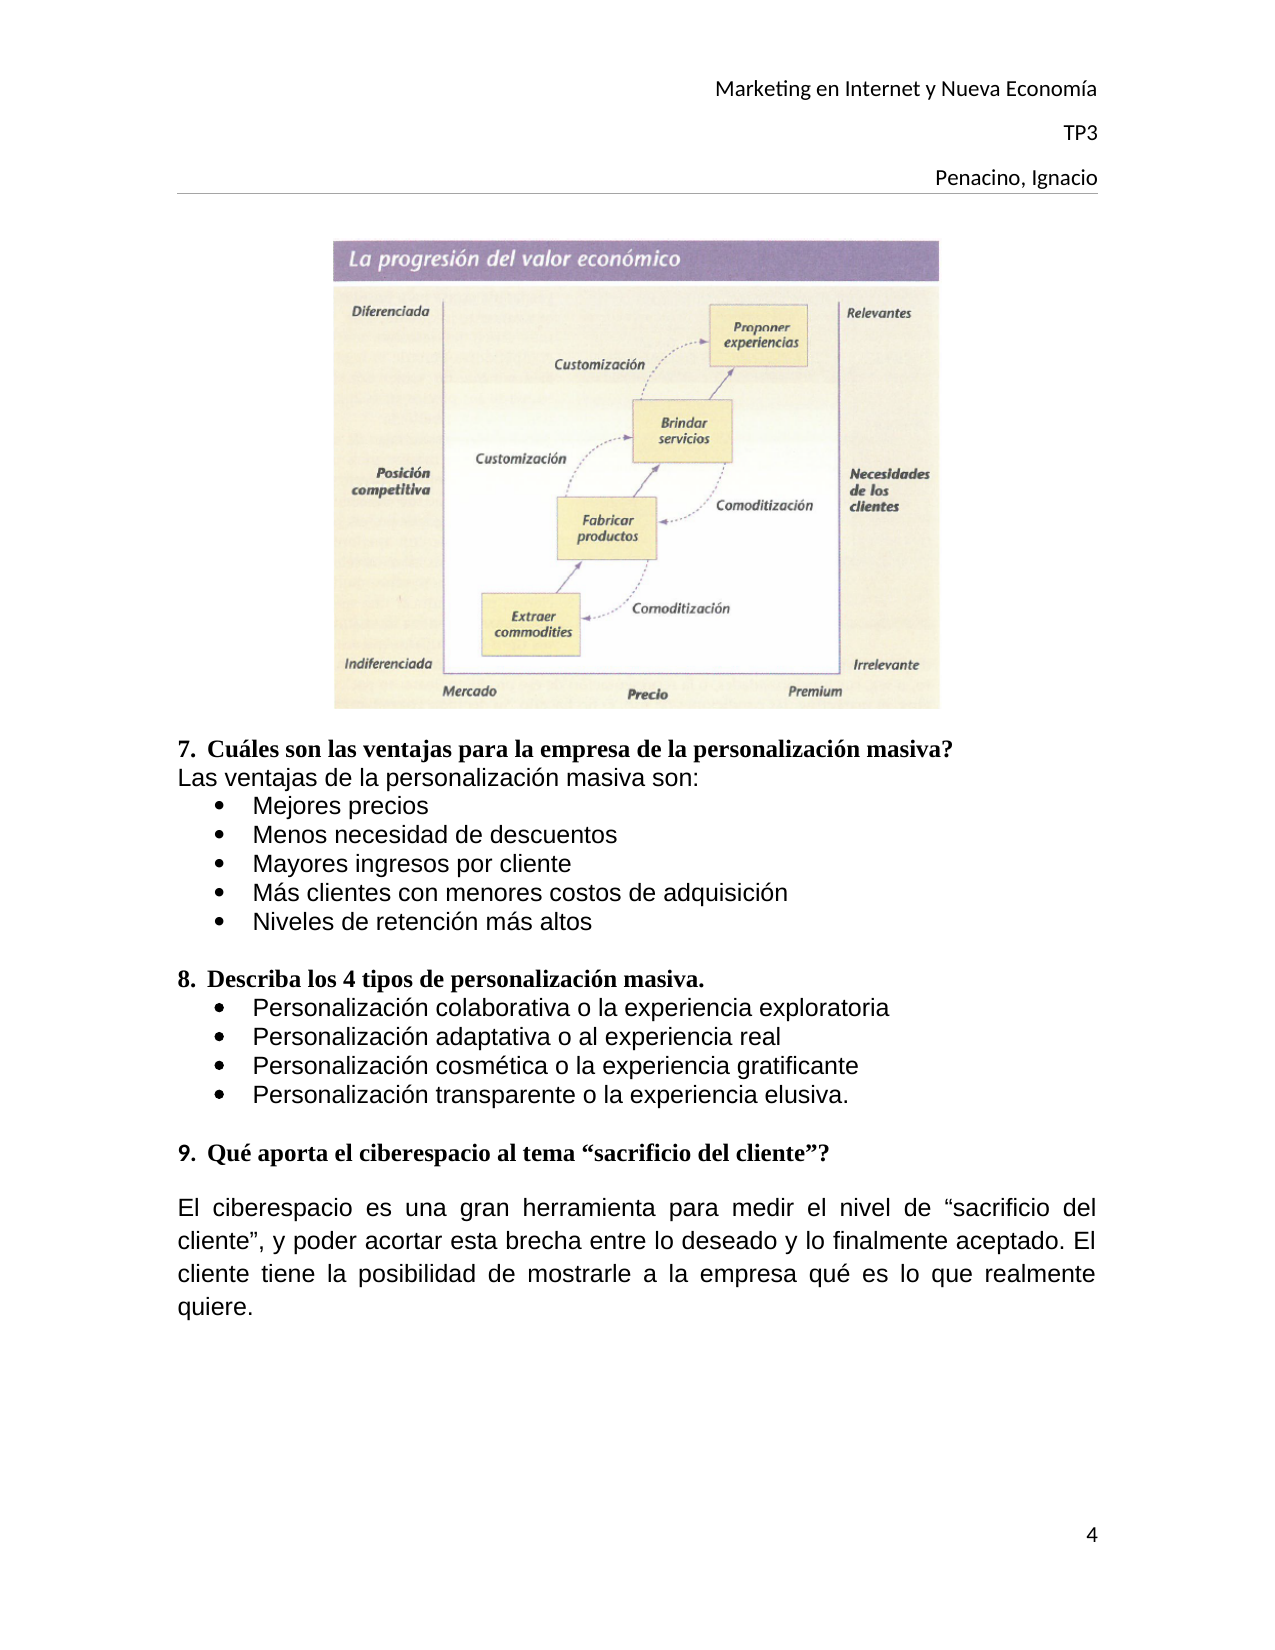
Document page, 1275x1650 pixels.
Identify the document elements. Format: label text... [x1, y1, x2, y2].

list Qué aporta el ciberespacio al tema “sacrificio del cliente”? [177, 1137, 1098, 1168]
list Mayores ingresos por cliente [215, 849, 1098, 878]
list Cuáles son las ventajas para la empresa de la personalización masiva? [177, 734, 1098, 762]
list Describa los 4 tipos de personalización masiva. [177, 964, 1098, 993]
text El ciberespacio es una gran herramienta para medir el nivel de “sacrificio del cliente”, y poder acortar esta brecha entre lo deseado y lo finalmente aceptado. El cliente tiene la posibilidad de mostrarle a la empresa qué es lo que realmente quiere. [177, 1193, 1098, 1321]
list Personalización cosmética o la experiencia gratificante [215, 1051, 1098, 1079]
list Personalización transparente o la experiencia elusiva. [215, 1079, 1098, 1108]
list Personalización adaptativa o al experiencia real [215, 1022, 1098, 1051]
list Más clientes con menores costos de adquisición [215, 878, 1098, 907]
list Niveles de retención más altos [215, 907, 1098, 936]
list Menos necesidad de descuentos [215, 820, 1098, 849]
text Las ventajas de la personalización masiva son: [177, 762, 1098, 791]
list Personalización colaborativa o la experiencia exploratoria [215, 993, 1098, 1022]
picture [333, 238, 942, 709]
list Mejores precios [215, 791, 1098, 820]
